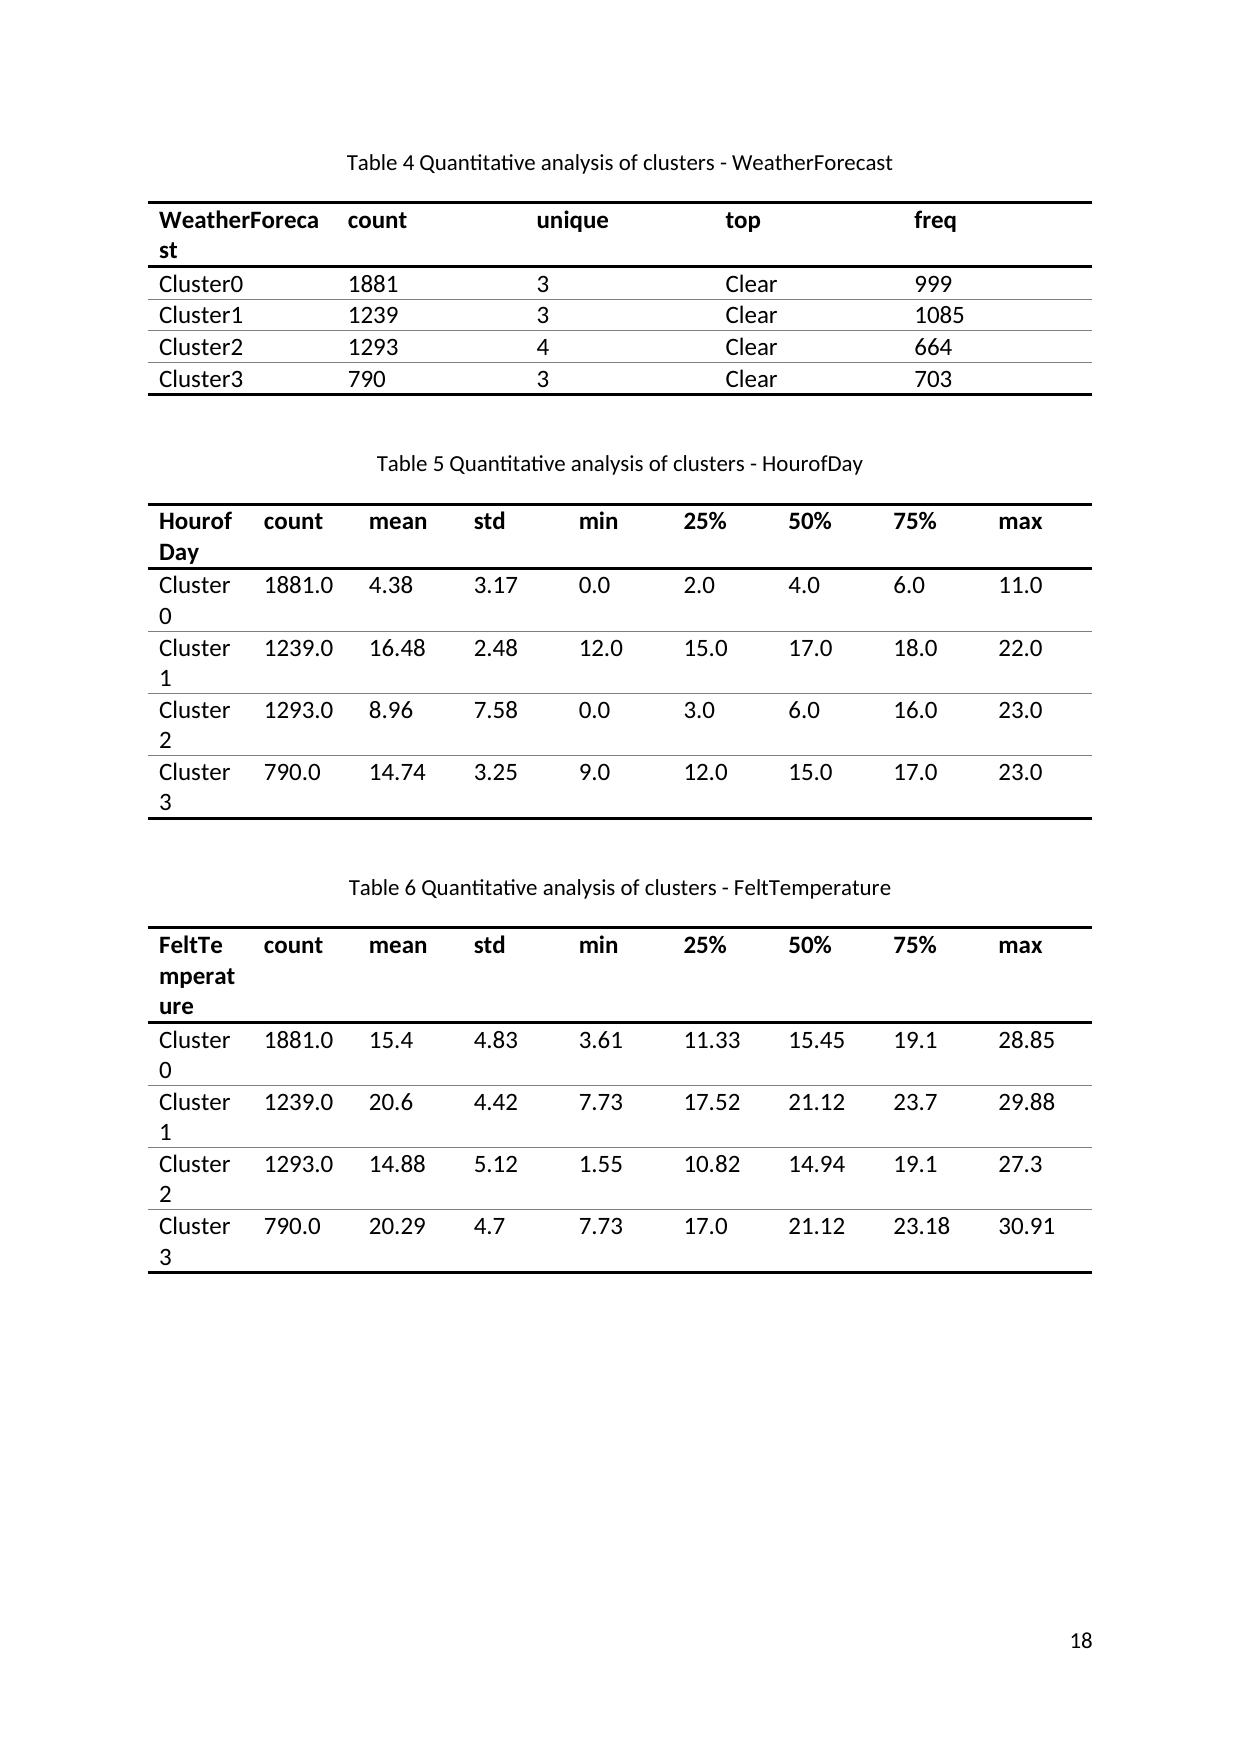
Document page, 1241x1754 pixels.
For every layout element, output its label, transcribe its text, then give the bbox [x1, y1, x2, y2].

table_cell 17.0 [882, 756, 987, 817]
table_cell Cluster1 [148, 632, 252, 693]
table_header count [253, 929, 357, 1021]
table_cell 21.12 [777, 1086, 882, 1147]
table_cell 7.73 [567, 1210, 672, 1271]
table_header count [253, 506, 357, 567]
table_header 75% [882, 506, 987, 567]
table_cell 3.25 [462, 756, 567, 817]
table_cell 4.42 [462, 1086, 567, 1147]
table_cell 1881 [336, 268, 525, 298]
table_cell Cluster0 [148, 570, 252, 631]
table_cell 15.4 [358, 1024, 462, 1085]
table_cell 6.0 [882, 570, 987, 631]
table_header mean [358, 929, 462, 1021]
table_cell 4.38 [358, 570, 462, 631]
table_cell 12.0 [567, 632, 672, 693]
table_cell 4 [525, 331, 714, 362]
table_cell 9.0 [567, 756, 672, 817]
text Table 5 Quantitative analysis of clusters - HourofDay [148, 449, 1092, 477]
table_cell 1881.0 [253, 570, 357, 631]
table_header count [336, 204, 525, 265]
table_cell 7.73 [567, 1086, 672, 1147]
table_cell 3 [525, 363, 714, 393]
table_cell Cluster2 [148, 694, 252, 755]
table_cell 28.85 [987, 1024, 1092, 1085]
table_cell 3.0 [672, 694, 777, 755]
table_cell Cluster0 [148, 1024, 252, 1085]
table_cell 19.1 [882, 1148, 987, 1209]
table_cell Clear [714, 363, 903, 393]
table_cell 15.0 [777, 756, 882, 817]
table_cell 3 [525, 268, 714, 298]
table_cell 2.48 [462, 632, 567, 693]
table_cell 15.0 [672, 632, 777, 693]
table_header 50% [777, 929, 882, 1021]
text Table 6 Quantitative analysis of clusters - FeltTemperature [148, 873, 1092, 901]
table_cell 20.6 [358, 1086, 462, 1147]
table_cell 1293.0 [253, 1148, 357, 1209]
table_cell Cluster1 [148, 300, 336, 330]
table_header 25% [672, 929, 777, 1021]
table_cell 1239.0 [253, 632, 357, 693]
table_header max [987, 929, 1092, 1021]
table_cell 3 [525, 300, 714, 330]
table_cell 10.82 [672, 1148, 777, 1209]
table_cell 16.48 [358, 632, 462, 693]
table_cell 1.55 [567, 1148, 672, 1209]
table_cell 0.0 [567, 570, 672, 631]
table_cell 3.17 [462, 570, 567, 631]
table_cell Cluster0 [148, 268, 336, 298]
table_cell Cluster3 [148, 1210, 252, 1271]
table_cell 17.0 [672, 1210, 777, 1271]
table_cell 1239.0 [253, 1086, 357, 1147]
table_cell 15.45 [777, 1024, 882, 1085]
table_cell 30.91 [987, 1210, 1092, 1271]
table_cell Cluster3 [148, 756, 252, 817]
table_header freq [903, 204, 1092, 265]
table_cell 664 [903, 331, 1092, 362]
table_cell 20.29 [358, 1210, 462, 1271]
table_cell 23.0 [987, 756, 1092, 817]
table_cell 703 [903, 363, 1092, 393]
table_cell 8.96 [358, 694, 462, 755]
table_header min [567, 506, 672, 567]
table_cell 29.88 [987, 1086, 1092, 1147]
table_cell 23.0 [987, 694, 1092, 755]
table_cell 17.52 [672, 1086, 777, 1147]
table_cell 999 [903, 268, 1092, 298]
table_header 75% [882, 929, 987, 1021]
table_cell 7.58 [462, 694, 567, 755]
table_cell Cluster1 [148, 1086, 252, 1147]
table_cell 1293 [336, 331, 525, 362]
table_cell 11.33 [672, 1024, 777, 1085]
table_cell 14.88 [358, 1148, 462, 1209]
table_cell 1293.0 [253, 694, 357, 755]
table_header 25% [672, 506, 777, 567]
table_cell 1085 [903, 300, 1092, 330]
table_header max [987, 506, 1092, 567]
table_cell 22.0 [987, 632, 1092, 693]
table_cell 11.0 [987, 570, 1092, 631]
table_cell 27.3 [987, 1148, 1092, 1209]
table_header mean [358, 506, 462, 567]
table_cell 23.7 [882, 1086, 987, 1147]
table_cell 2.0 [672, 570, 777, 631]
table_header unique [525, 204, 714, 265]
table_cell 790.0 [253, 756, 357, 817]
table_cell 4.0 [777, 570, 882, 631]
table_cell 0.0 [567, 694, 672, 755]
table_cell 4.7 [462, 1210, 567, 1271]
table_header std [462, 506, 567, 567]
table_header HourofDay [148, 506, 252, 567]
table_cell Cluster3 [148, 363, 336, 393]
table_header top [714, 204, 903, 265]
table_header min [567, 929, 672, 1021]
table_cell 14.94 [777, 1148, 882, 1209]
table_header 50% [777, 506, 882, 567]
table_cell Cluster2 [148, 1148, 252, 1209]
table_cell 6.0 [777, 694, 882, 755]
table_cell 21.12 [777, 1210, 882, 1271]
table_cell 1881.0 [253, 1024, 357, 1085]
table_cell 23.18 [882, 1210, 987, 1271]
table_cell 3.61 [567, 1024, 672, 1085]
table_cell 16.0 [882, 694, 987, 755]
table_cell 12.0 [672, 756, 777, 817]
table_header WeatherForecast [148, 204, 336, 265]
table_cell 4.83 [462, 1024, 567, 1085]
table_header FeltTemperature [148, 929, 252, 1021]
table_cell Clear [714, 331, 903, 362]
table_cell 5.12 [462, 1148, 567, 1209]
table_cell Cluster2 [148, 331, 336, 362]
table_cell 1239 [336, 300, 525, 330]
table_cell 19.1 [882, 1024, 987, 1085]
table_cell 17.0 [777, 632, 882, 693]
text Table 4 Quantitative analysis of clusters - WeatherForecast [148, 148, 1092, 176]
table_cell 790.0 [253, 1210, 357, 1271]
table_cell 18.0 [882, 632, 987, 693]
table_cell Clear [714, 300, 903, 330]
table_cell 14.74 [358, 756, 462, 817]
table_header std [462, 929, 567, 1021]
table_cell Clear [714, 268, 903, 298]
table_cell 790 [336, 363, 525, 393]
